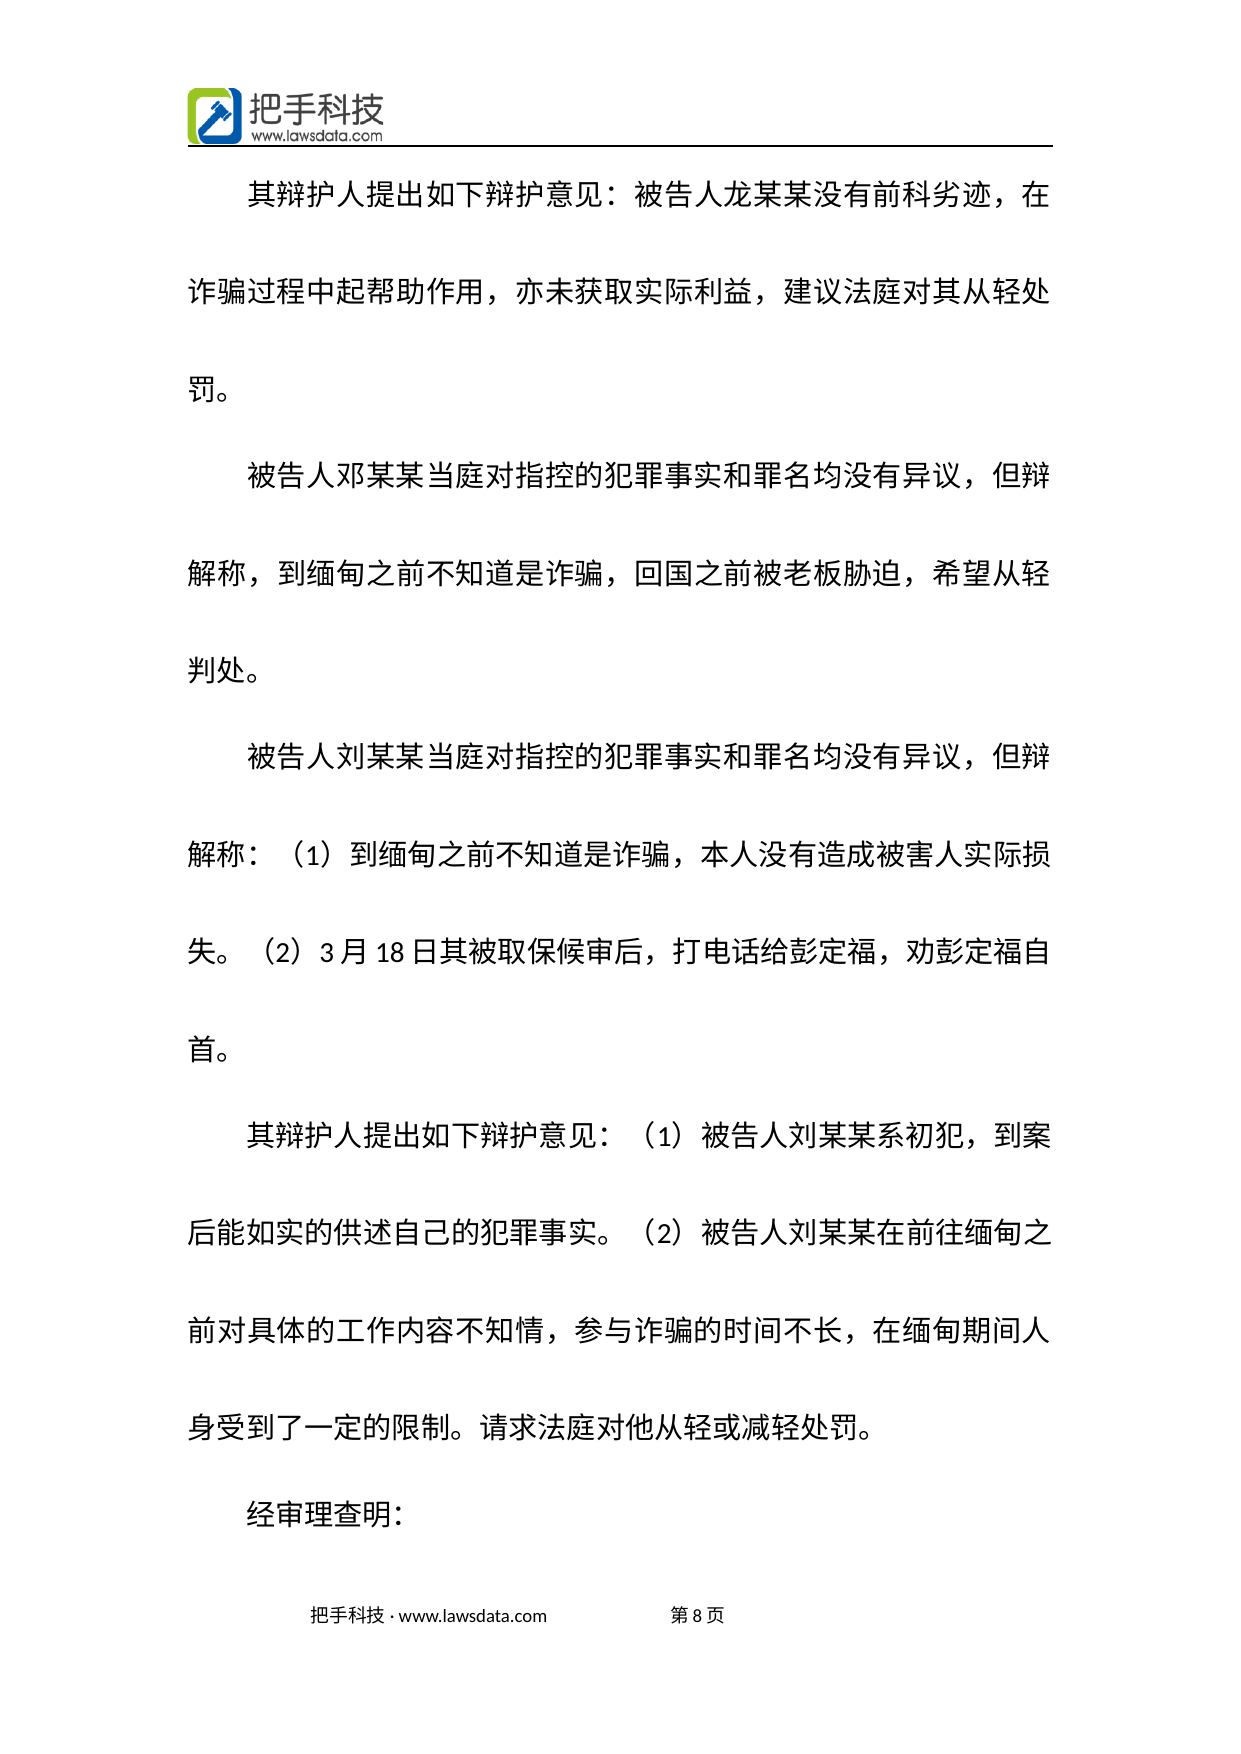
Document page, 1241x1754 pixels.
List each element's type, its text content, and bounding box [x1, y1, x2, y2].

text 其辩护人提出如下辩护意见：（1）被告人刘某某系初犯，到案后能如实的供述自己的犯罪事实。（2）被告人刘某某在前往缅甸之前对具体的工作内容不知情，参与诈骗的时间不长，在缅甸期间人身受到了一定的限制。请求法庭对他从轻或减轻处罚。 [187, 1101, 1053, 1459]
text 被告人刘某某当庭对指控的犯罪事实和罪名均没有异议，但辩解称：（1）到缅甸之前不知道是诈骗，本人没有造成被害人实际损失。（2）3月18日其被取保候审后，打电话给彭定福，劝彭定福自首。 [187, 722, 1053, 1080]
text 被告人邓某某当庭对指控的犯罪事实和罪名均没有异议，但辩解称，到缅甸之前不知道是诈骗，回国之前被老板胁迫，希望从轻判处。 [187, 441, 1053, 701]
text 经审理查明： [187, 1480, 1053, 1545]
picture [187, 88, 384, 144]
text 其辩护人提出如下辩护意见：被告人龙某某没有前科劣迹，在诈骗过程中起帮助作用，亦未获取实际利益，建议法庭对其从轻处罚。 [187, 160, 1053, 420]
